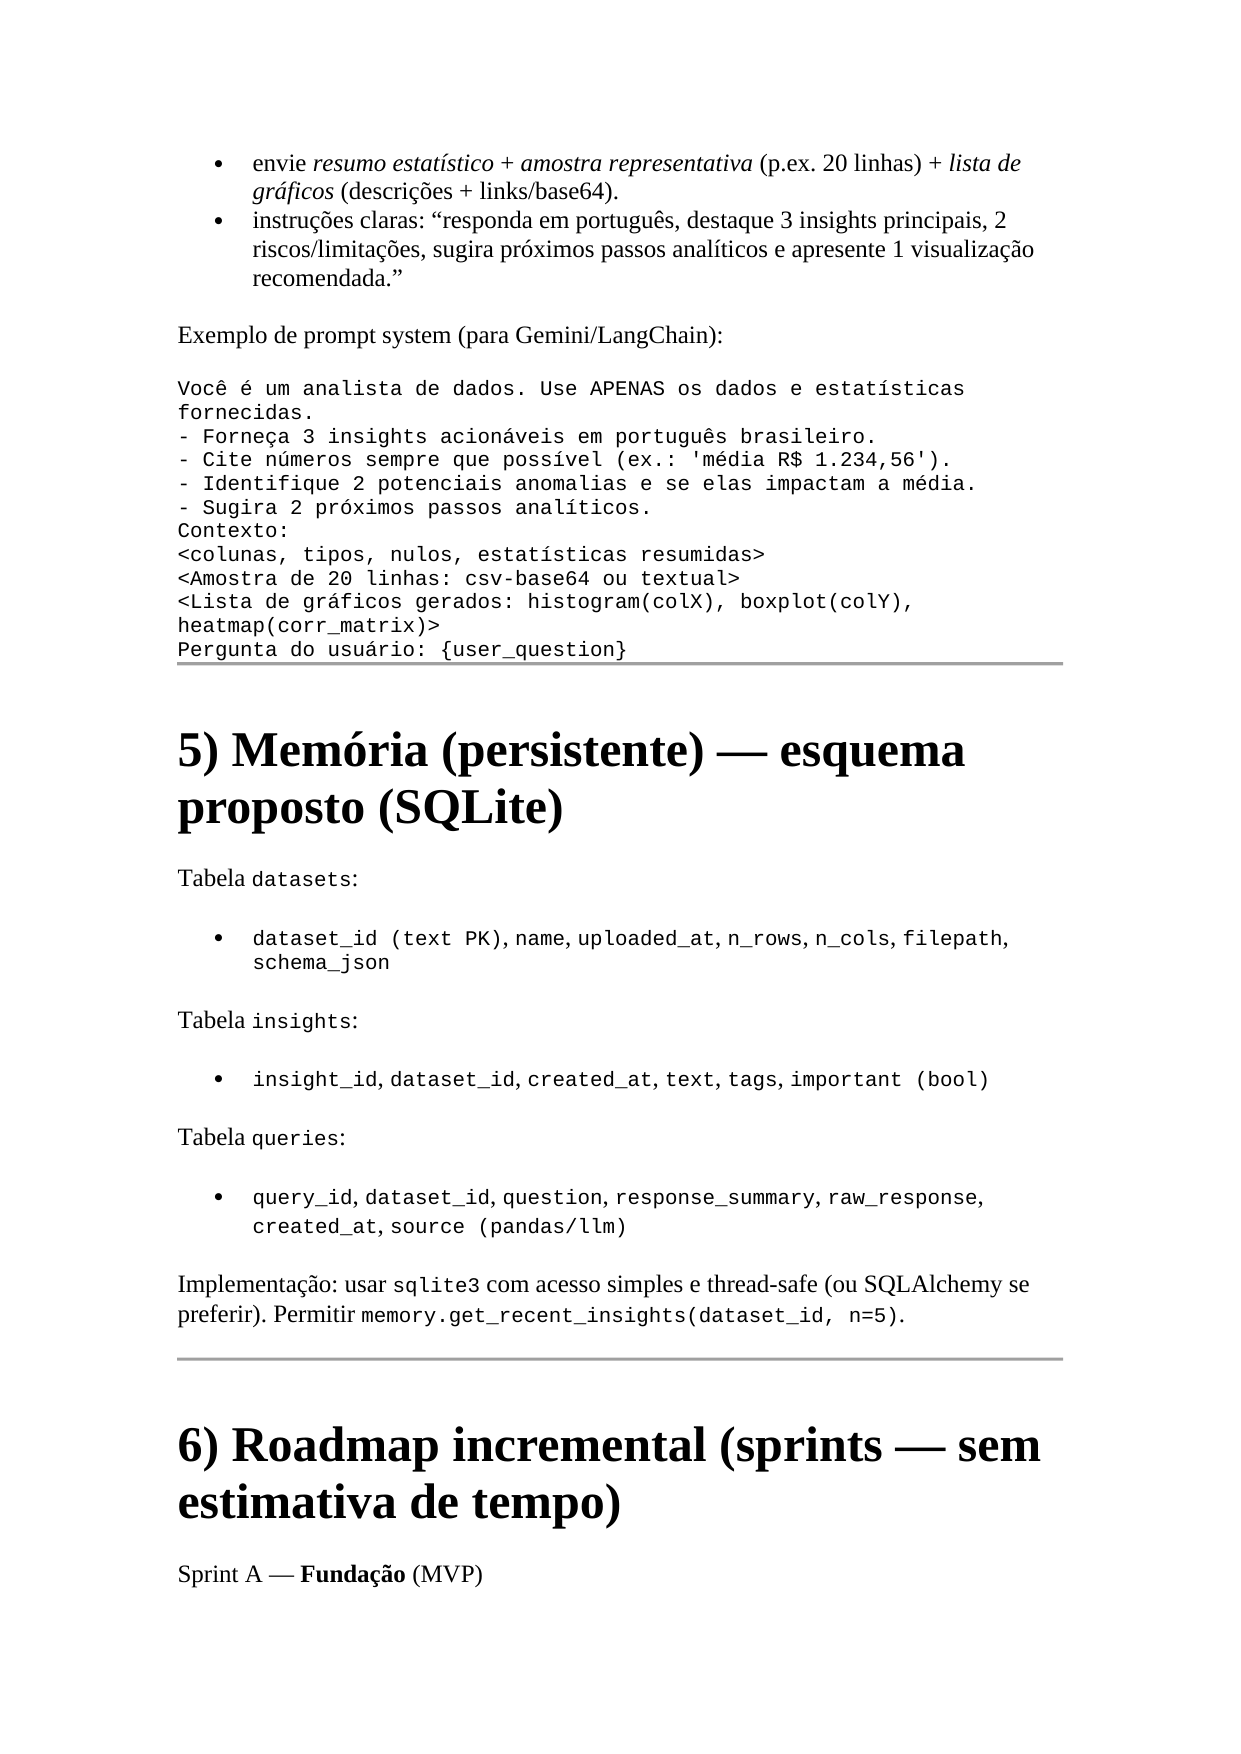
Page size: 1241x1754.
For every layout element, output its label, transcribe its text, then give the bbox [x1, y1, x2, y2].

text Você é um analista de dados. Use APENAS os dados e estatísticas fornecidas. [177, 378, 1063, 426]
text Pergunta do usuário: {user_question} [177, 638, 1063, 662]
list insight_id, dataset_id, created_at, text, tags, important (bool) [215, 1063, 1063, 1093]
text Tabela queries: [177, 1122, 1063, 1152]
text 5) Memória (persistente) — esquema proposto (SQLite) [177, 719, 1063, 834]
text - Cite números sempre que possível (ex.: 'média R$ 1.234,56'). [177, 449, 1063, 473]
text <colunas, tipos, nulos, estatísticas resumidas> [177, 544, 1063, 568]
text 6) Roadmap incremental (sprints — sem estimativa de tempo) [177, 1415, 1063, 1530]
list dataset_id (text PK), name, uploaded_at, n_rows, n_cols, filepath, schema_json [215, 922, 1063, 976]
text <Amostra de 20 linhas: csv-base64 ou textual> [177, 568, 1063, 591]
list query_id, dataset_id, question, response_summary, raw_response, created_at, source (pandas/llm) [215, 1181, 1063, 1240]
text Sprint A — Fundação (MVP) [177, 1559, 1063, 1588]
text Tabela insights: [177, 1005, 1063, 1034]
text Implementação: usar sqlite3 com acesso simples e thread-safe (ou SQLAlchemy se preferir). Permitir memory.get_recent_insights(dataset_id, n=5). [177, 1269, 1063, 1328]
text Tabela datasets: [177, 863, 1063, 893]
text - Identifique 2 potenciais anomalias e se elas impactam a média. [177, 473, 1063, 497]
list instruções claras: “responda em português, destaque 3 insights principais, 2 riscos/limitações, sugira próximos passos analíticos e apresente 1 visualização recomendada.” [215, 205, 1063, 291]
text <Lista de gráficos gerados: histogram(colX), boxplot(colY), heatmap(corr_matrix)> [177, 591, 1063, 638]
text Contexto: [177, 520, 1063, 544]
text - Sugira 2 próximos passos analíticos. [177, 497, 1063, 520]
text - Forneça 3 insights acionáveis em português brasileiro. [177, 426, 1063, 449]
text Exemplo de prompt system (para Gemini/LangChain): [177, 321, 1063, 349]
list envie resumo estatístico + amostra representativa (p.ex. 20 linhas) + lista de gráficos (descrições + links/base64). [215, 148, 1063, 205]
